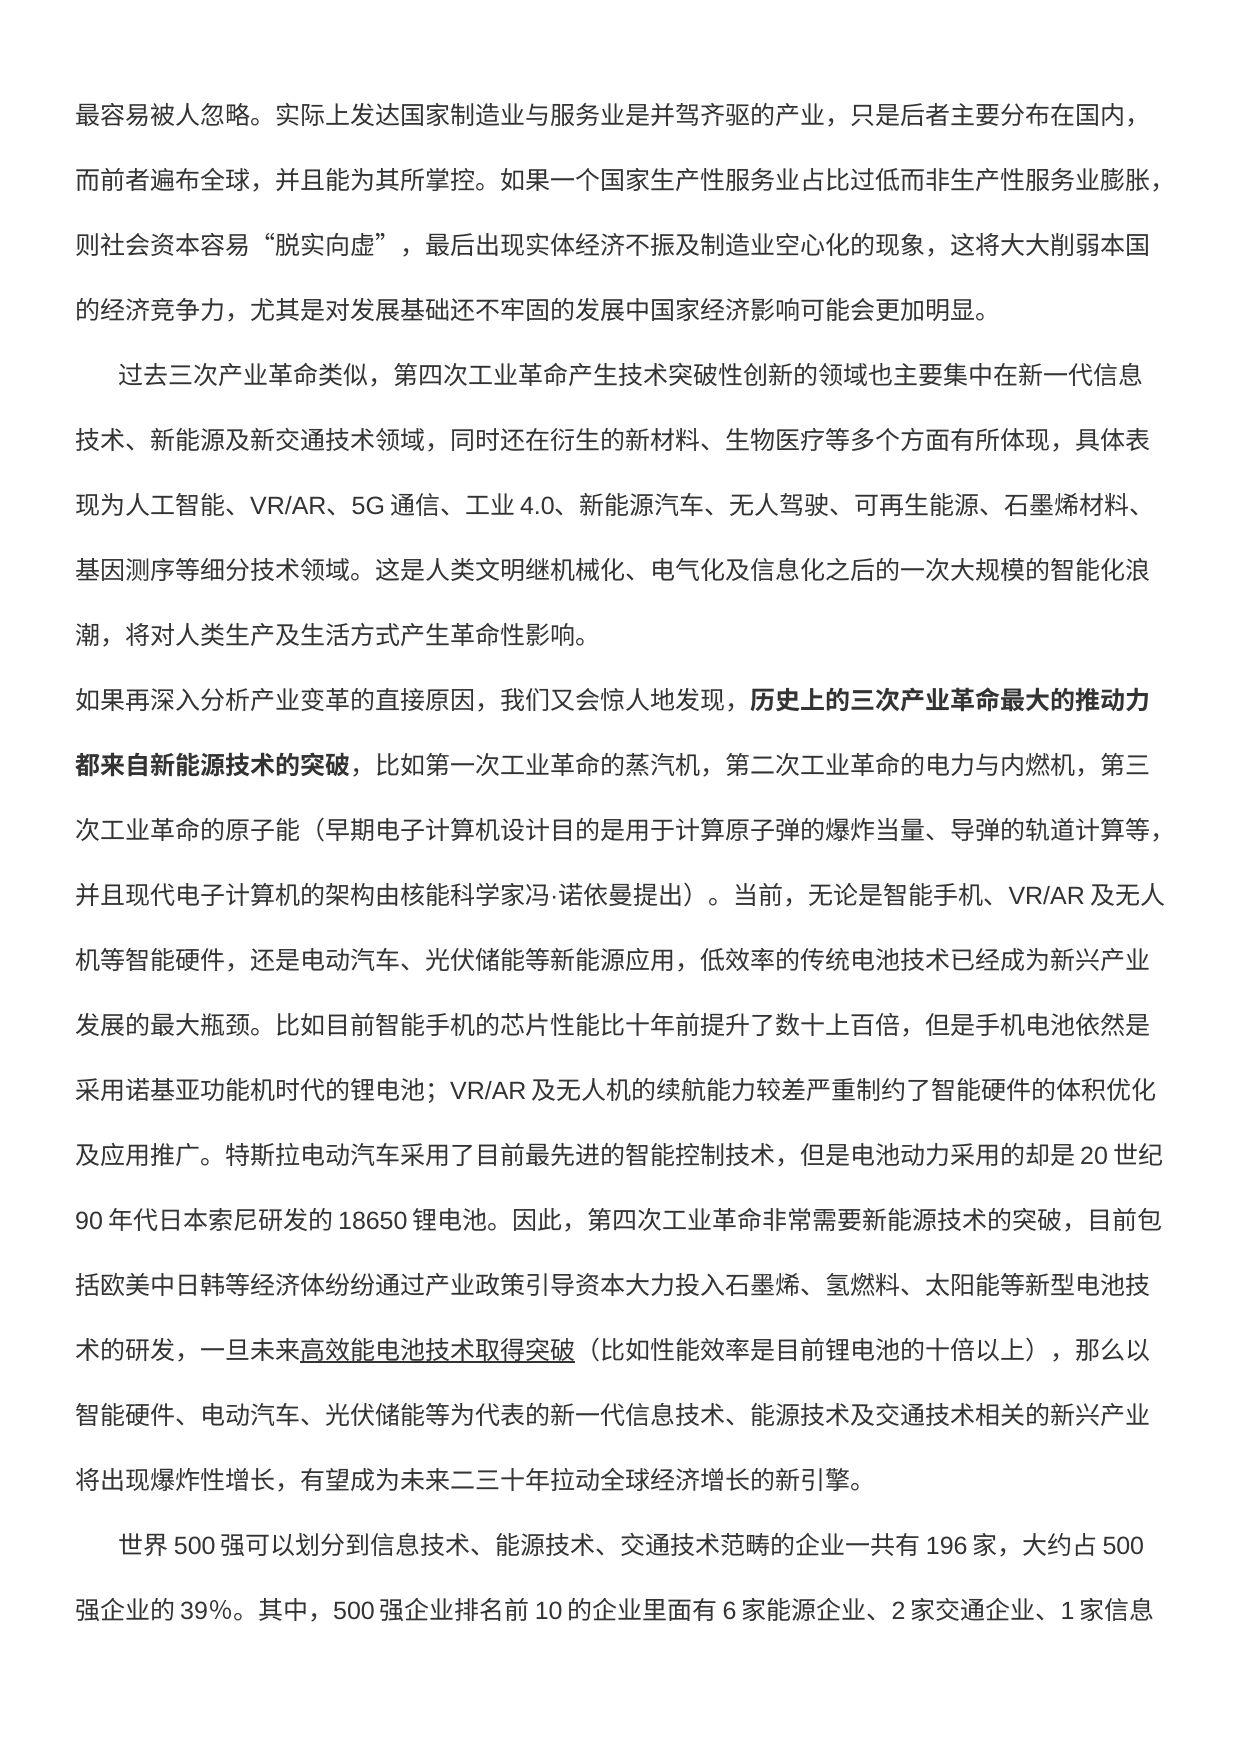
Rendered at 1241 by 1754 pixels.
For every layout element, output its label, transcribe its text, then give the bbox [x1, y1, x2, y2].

text 如果再深入分析产业变革的直接原因，我们又会惊人地发现，历史上的三次产业革命最大的推动力都来自新能源技术的突破，比如第一次工业革命的蒸汽机，第二次工业革命的电力与内燃机，第三次工业革命的原子能（早期电子计算机设计目的是用于计算原子弹的爆炸当量、导弹的轨道计算等，并且现代电子计算机的架构由核能科学家冯·诺依曼提出）。当前，无论是智能手机、VR/AR及无人机等智能硬件，还是电动汽车、光伏储能等新能源应用，低效率的传统电池技术已经成为新兴产业发展的最大瓶颈。比如目前智能手机的芯片性能比十年前提升了数十上百倍，但是手机电池依然是采用诺基亚功能机时代的锂电池；VR/AR及无人机的续航能力较差严重制约了智能硬件的体积优化及应用推广。特斯拉电动汽车采用了目前最先进的智能控制技术，但是电池动力采用的却是20世纪90年代日本索尼研发的18650锂电池。因此，第四次工业革命非常需要新能源技术的突破，目前包括欧美中日韩等经济体纷纷通过产业政策引导资本大力投入石墨烯、氢燃料、太阳能等新型电池技术的研发，一旦未来高效能电池技术取得突破（比如性能效率是目前锂电池的十倍以上），那么以智能硬件、电动汽车、光伏储能等为代表的新一代信息技术、能源技术及交通技术相关的新兴产业将出现爆炸性增长，有望成为未来二三十年拉动全球经济增长的新引擎。 [75, 666, 1165, 1511]
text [75, 1511, 1165, 1641]
text 过去三次产业革命类似，第四次工业革命产生技术突破性创新的领域也主要集中在新一代信息技术、新能源及新交通技术领域，同时还在衍生的新材料、生物医疗等多个方面有所体现，具体表现为人工智能、VR/AR、5G通信、工业4.0、新能源汽车、无人驾驶、可再生能源、石墨烯材料、基因测序等细分技术领域。这是人类文明继机械化、电气化及信息化之后的一次大规模的智能化浪潮，将对人类生产及生活方式产生革命性影响。 [75, 341, 1165, 666]
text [75, 81, 1165, 341]
